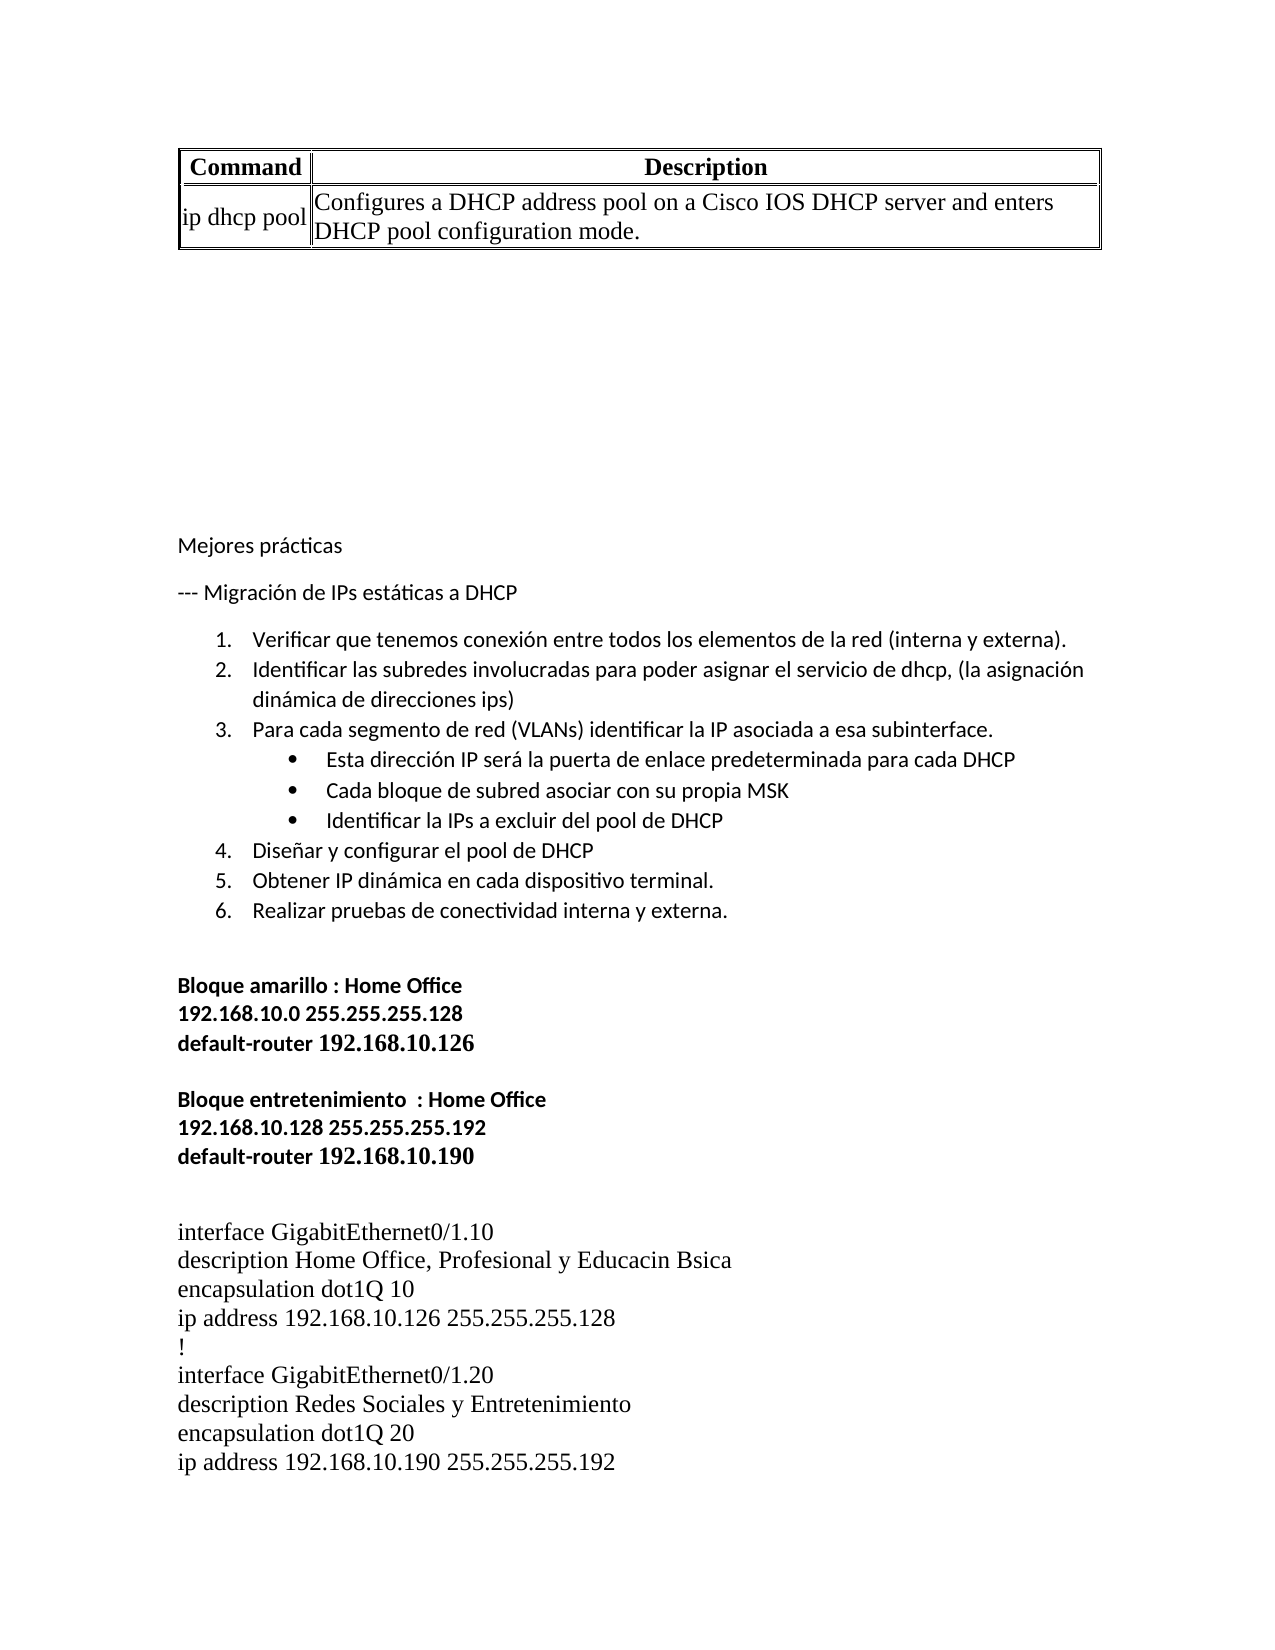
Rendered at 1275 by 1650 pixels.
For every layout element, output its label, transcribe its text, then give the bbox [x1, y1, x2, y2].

text interface GigabitEthernet0/1.20 [177, 1360, 1098, 1389]
table_cell Configures a DHCP address pool on a Cisco IOS DHCP server and enters DHCP pool configuration mode. [312, 183, 1100, 247]
list Diseñar y configurar el pool de DHCP [215, 836, 1098, 864]
text Mejores prácticas [177, 531, 1098, 559]
text ip address 192.168.10.126 255.255.255.128 [177, 1303, 1098, 1332]
text encapsulation dot1Q 20 [177, 1418, 1098, 1447]
text default-router 192.168.10.126 [177, 1028, 1098, 1057]
list Esta dirección IP será la puerta de enlace predeterminada para cada DHCP [288, 746, 1098, 774]
text Bloque entretenimiento : Home Office [177, 1085, 1098, 1113]
table_cell ip dhcp pool [180, 183, 312, 247]
list Cada bloque de subred asociar con su propia MSK [288, 776, 1098, 804]
text default-router 192.168.10.190 [177, 1141, 1098, 1170]
text ! [177, 1332, 1098, 1360]
table_header Command [181, 151, 312, 183]
table_header Description [312, 151, 1099, 183]
text Bloque amarillo : Home Office [177, 972, 1098, 999]
text --- Migración de IPs estáticas a DHCP [177, 578, 1098, 606]
list Verificar que tenemos conexión entre todos los elementos de la red (interna y externa). [215, 625, 1098, 653]
text 192.168.10.0 255.255.255.128 [177, 999, 1098, 1028]
text ip address 192.168.10.190 255.255.255.192 [177, 1447, 1098, 1475]
list Identificar las subredes involucradas para poder asignar el servicio de dhcp, (la asignación dinámica de direcciones ips) [215, 655, 1098, 713]
text description Home Office, Profesional y Educacin Bsica [177, 1245, 1098, 1274]
text interface GigabitEthernet0/1.10 [177, 1217, 1098, 1245]
list Para cada segmento de red (VLANs) identificar la IP asociada a esa subinterface. [215, 715, 1098, 743]
text description Redes Sociales y Entretenimiento [177, 1389, 1098, 1418]
list Realizar pruebas de conectividad interna y externa. [215, 897, 1098, 925]
text 192.168.10.128 255.255.255.192 [177, 1113, 1098, 1141]
list Obtener IP dinámica en cada dispositivo terminal. [215, 866, 1098, 894]
text encapsulation dot1Q 10 [177, 1274, 1098, 1303]
list Identificar la IPs a excluir del pool de DHCP [288, 806, 1098, 834]
